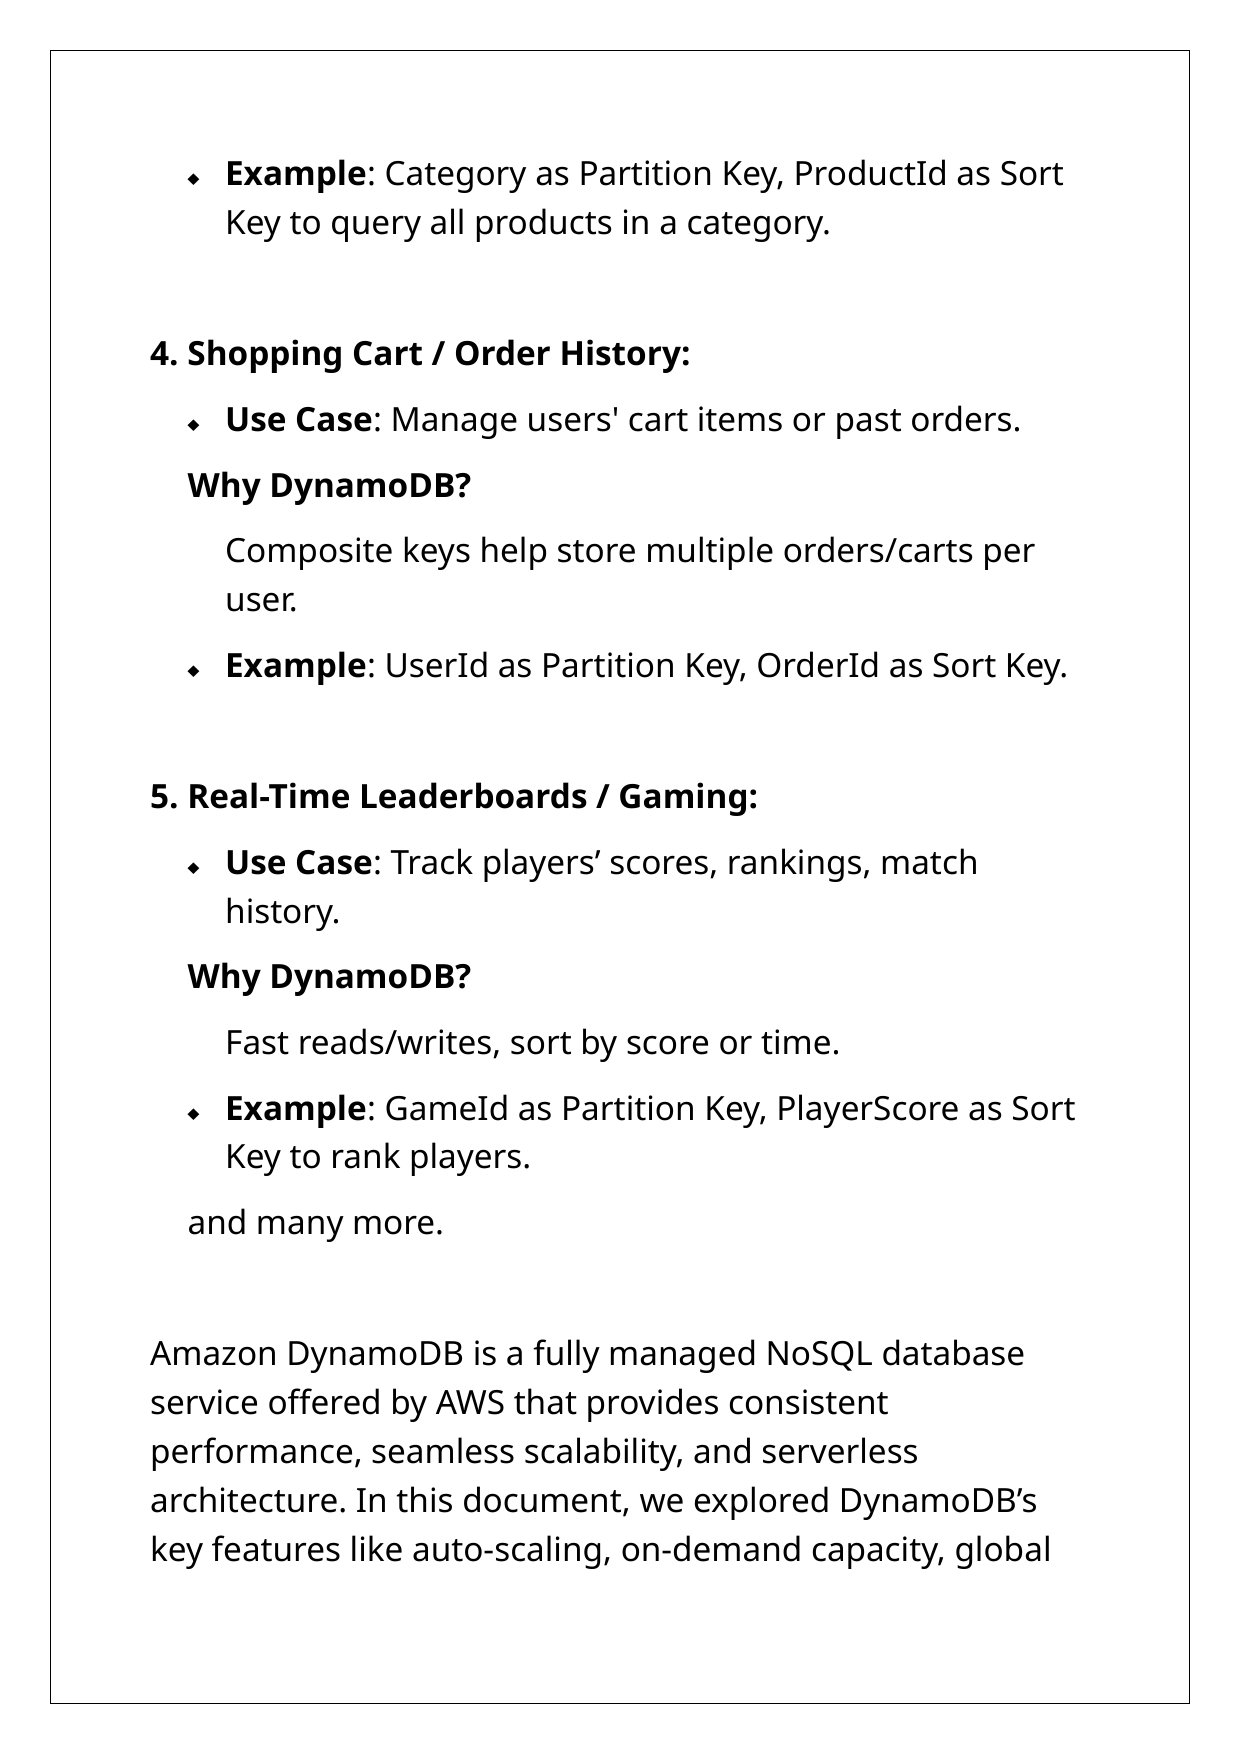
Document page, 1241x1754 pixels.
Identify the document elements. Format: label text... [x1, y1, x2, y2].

text 5. Real-Time Leaderboards / Gaming: [150, 773, 1090, 818]
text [150, 1330, 1090, 1571]
text and many more. [187, 1199, 1090, 1244]
text Why DynamoDB? [187, 953, 1090, 998]
text 4. Shopping Cart / Order History: [150, 330, 1090, 376]
list Use Case: Track players’ scores, rankings, match history. [187, 838, 1090, 933]
list Example: GameId as Partition Key, PlayerScore as Sort Key to rank players. [187, 1084, 1090, 1179]
list Example: Category as Partition Key, ProductId as Sort Key to query all products in a category. [187, 150, 1090, 244]
text Why DynamoDB? [187, 461, 1090, 507]
list Example: UserId as Partition Key, OrderId as Sort Key. [187, 642, 1090, 687]
list Use Case: Manage users' cart items or past orders. [187, 396, 1090, 441]
text Composite keys help store multiple orders/carts per user. [225, 527, 1090, 621]
text Fast reads/writes, sort by score or time. [187, 1019, 1090, 1064]
